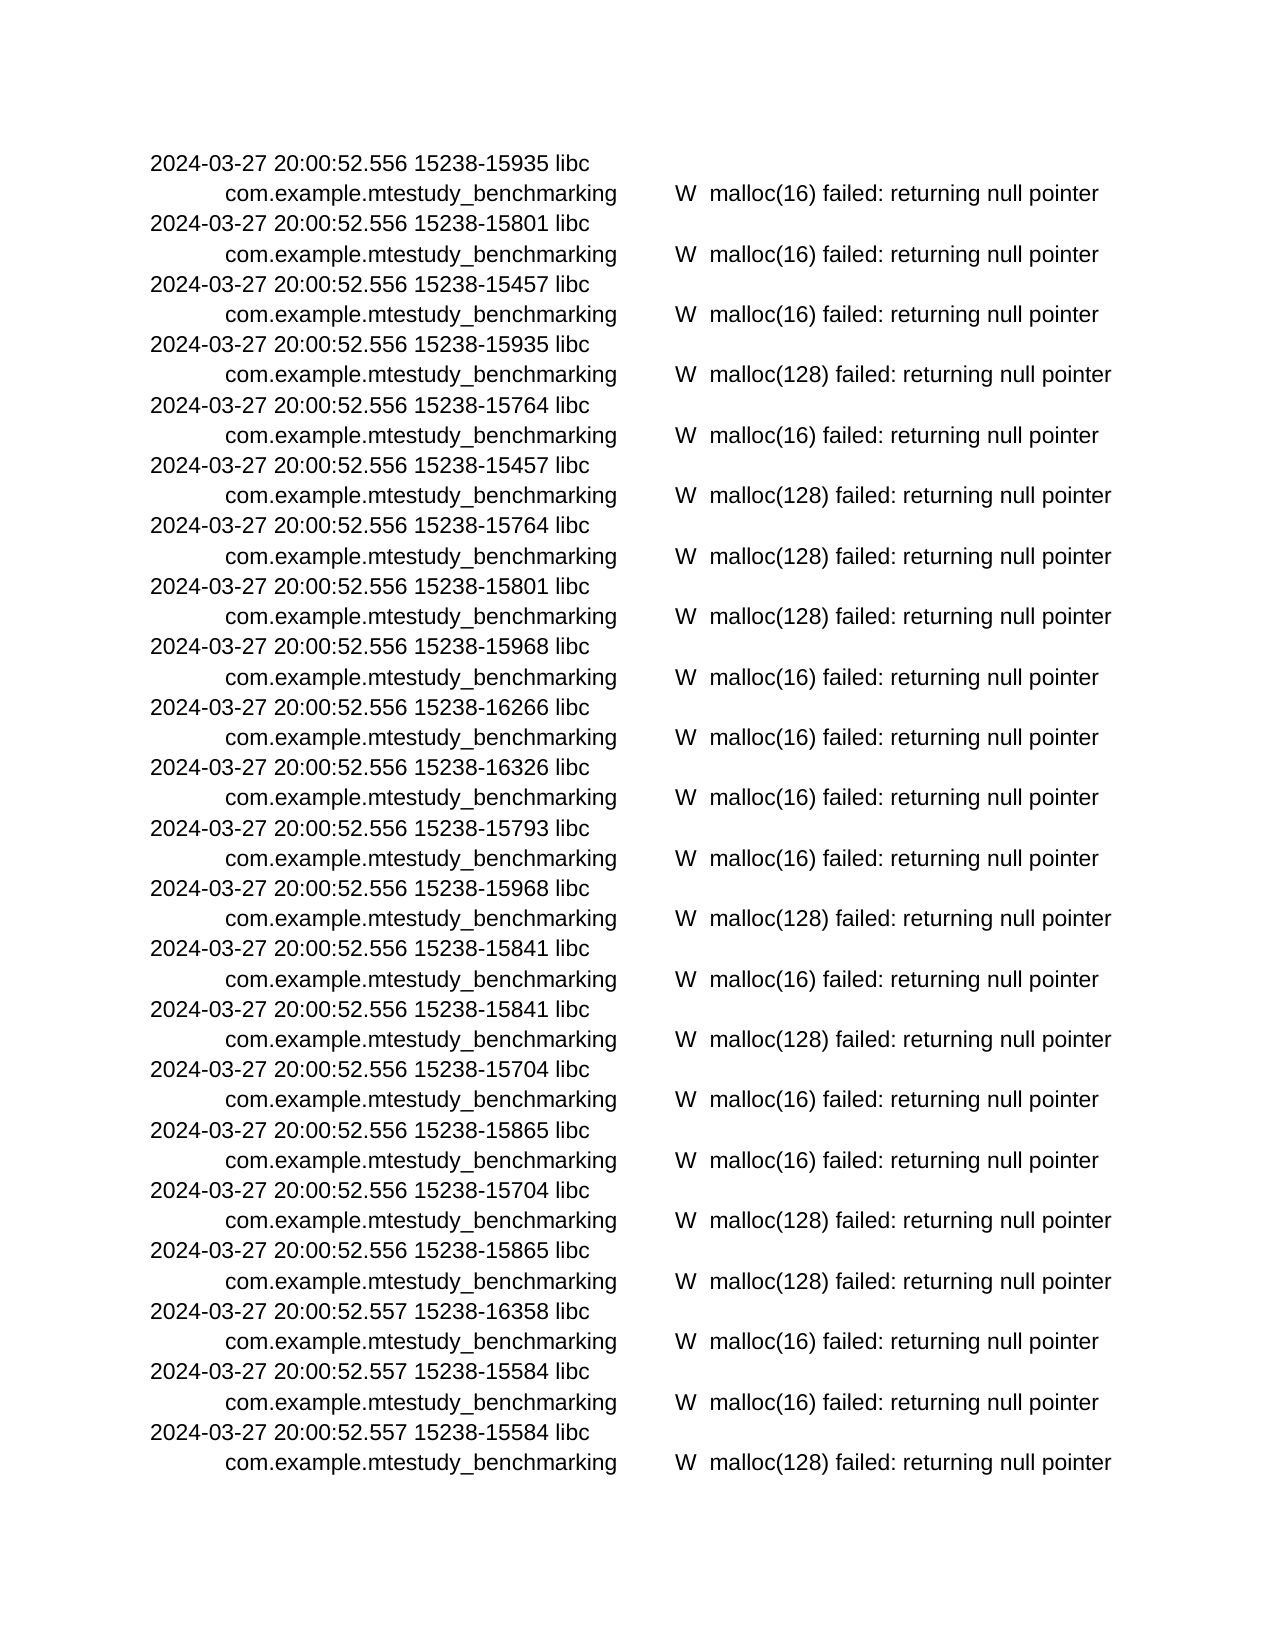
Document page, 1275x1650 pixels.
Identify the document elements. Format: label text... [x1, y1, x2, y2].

text 2024-03-27 20:00:52.556 15238-15704 libc com.example.mtestudy_benchmarking W malloc(16) failed: returning null pointer [150, 1056, 1125, 1113]
text 2024-03-27 20:00:52.556 15238-15865 libc com.example.mtestudy_benchmarking W malloc(128) failed: returning null pointer [150, 1237, 1125, 1294]
text 2024-03-27 20:00:52.556 15238-15841 libc com.example.mtestudy_benchmarking W malloc(16) failed: returning null pointer [150, 935, 1125, 992]
text 2024-03-27 20:00:52.556 15238-15457 libc com.example.mtestudy_benchmarking W malloc(128) failed: returning null pointer [150, 452, 1125, 509]
text 2024-03-27 20:00:52.556 15238-15764 libc com.example.mtestudy_benchmarking W malloc(16) failed: returning null pointer [150, 392, 1125, 448]
text 2024-03-27 20:00:52.556 15238-15801 libc com.example.mtestudy_benchmarking W malloc(128) failed: returning null pointer [150, 573, 1125, 629]
text 2024-03-27 20:00:52.556 15238-15968 libc com.example.mtestudy_benchmarking W malloc(128) failed: returning null pointer [150, 875, 1125, 932]
text 2024-03-27 20:00:52.556 15238-15968 libc com.example.mtestudy_benchmarking W malloc(16) failed: returning null pointer [150, 633, 1125, 690]
text 2024-03-27 20:00:52.556 15238-15801 libc com.example.mtestudy_benchmarking W malloc(16) failed: returning null pointer [150, 210, 1125, 267]
text 2024-03-27 20:00:52.556 15238-15865 libc com.example.mtestudy_benchmarking W malloc(16) failed: returning null pointer [150, 1117, 1125, 1173]
text 2024-03-27 20:00:52.556 15238-15935 libc com.example.mtestudy_benchmarking W malloc(16) failed: returning null pointer [150, 150, 1125, 207]
text 2024-03-27 20:00:52.556 15238-15935 libc com.example.mtestudy_benchmarking W malloc(128) failed: returning null pointer [150, 331, 1125, 388]
text 2024-03-27 20:00:52.556 15238-15764 libc com.example.mtestudy_benchmarking W malloc(128) failed: returning null pointer [150, 512, 1125, 569]
text 2024-03-27 20:00:52.556 15238-15793 libc com.example.mtestudy_benchmarking W malloc(16) failed: returning null pointer [150, 814, 1125, 871]
text 2024-03-27 20:00:52.556 15238-16326 libc com.example.mtestudy_benchmarking W malloc(16) failed: returning null pointer [150, 754, 1125, 811]
text 2024-03-27 20:00:52.557 15238-15584 libc com.example.mtestudy_benchmarking W malloc(16) failed: returning null pointer [150, 1358, 1125, 1415]
text 2024-03-27 20:00:52.556 15238-15841 libc com.example.mtestudy_benchmarking W malloc(128) failed: returning null pointer [150, 996, 1125, 1052]
text 2024-03-27 20:00:52.556 15238-16266 libc com.example.mtestudy_benchmarking W malloc(16) failed: returning null pointer [150, 694, 1125, 750]
text 2024-03-27 20:00:52.557 15238-16358 libc com.example.mtestudy_benchmarking W malloc(16) failed: returning null pointer [150, 1298, 1125, 1354]
text 2024-03-27 20:00:52.556 15238-15704 libc com.example.mtestudy_benchmarking W malloc(128) failed: returning null pointer [150, 1177, 1125, 1234]
text 2024-03-27 20:00:52.556 15238-15457 libc com.example.mtestudy_benchmarking W malloc(16) failed: returning null pointer [150, 271, 1125, 327]
text 2024-03-27 20:00:52.557 15238-15584 libc com.example.mtestudy_benchmarking W malloc(128) failed: returning null pointer [150, 1419, 1125, 1475]
